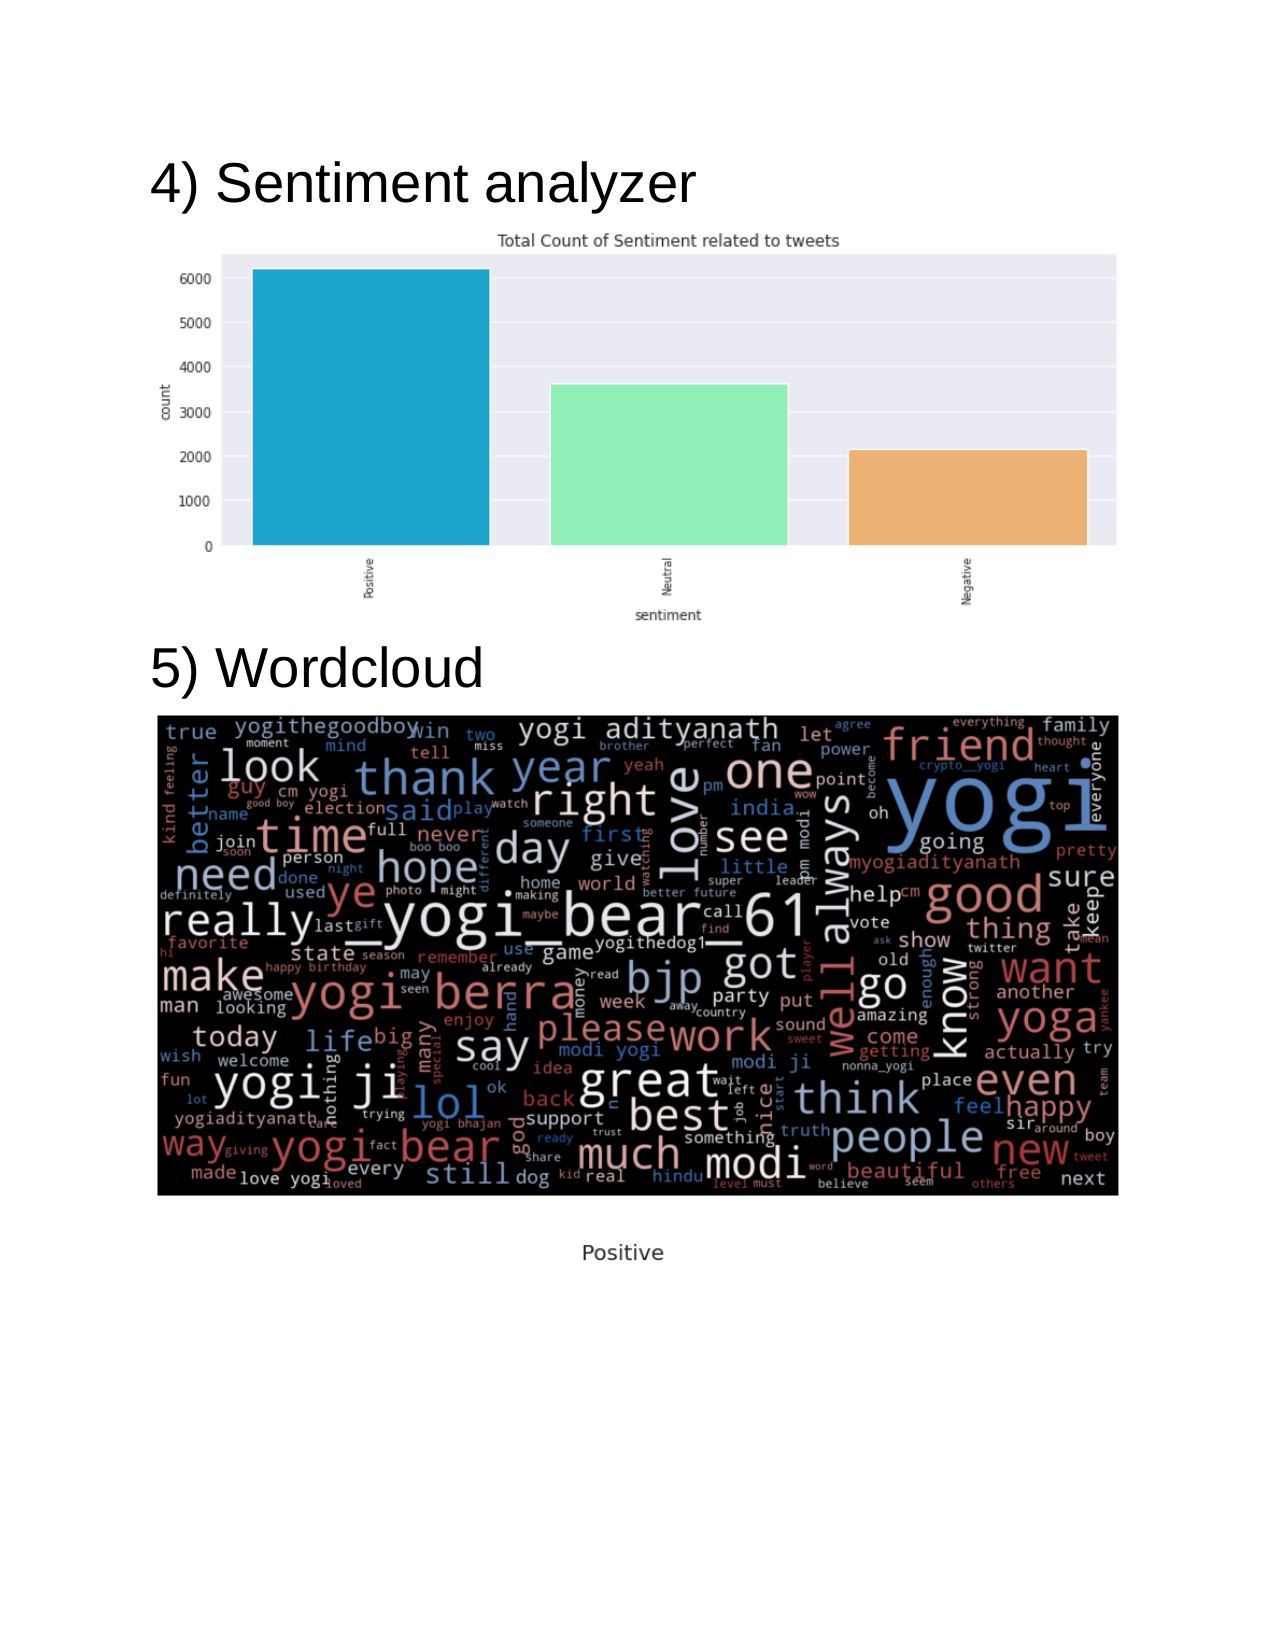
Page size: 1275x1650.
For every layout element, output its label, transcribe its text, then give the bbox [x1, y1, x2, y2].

text 5) Wordcloud [150, 634, 1125, 699]
text 4) Sentiment analyzer [150, 150, 1125, 215]
picture [150, 708, 1125, 1272]
picture [150, 224, 1125, 631]
